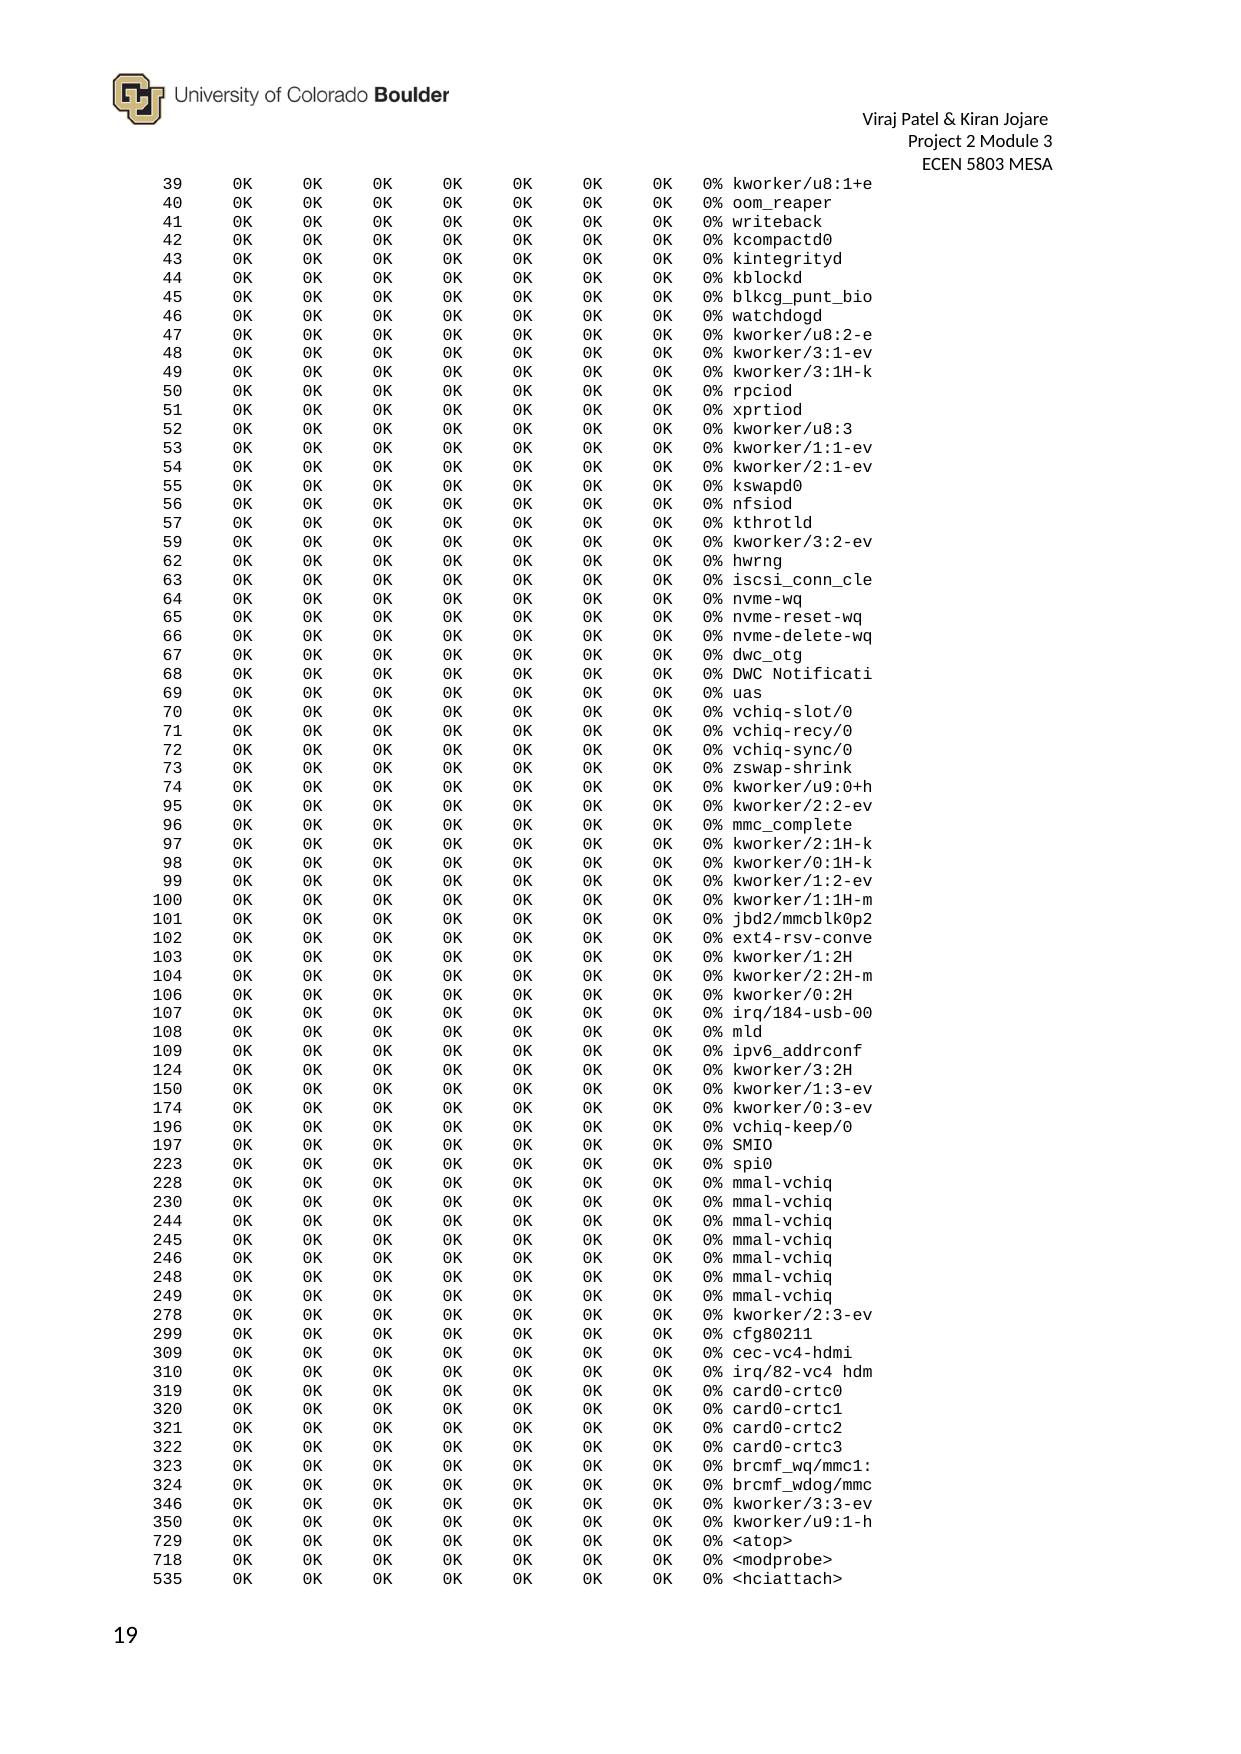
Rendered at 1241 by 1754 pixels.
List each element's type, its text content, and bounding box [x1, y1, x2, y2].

picture [112, 73, 449, 125]
text 48 0K 0K 0K 0K 0K 0K 0K 0% kworker/3:1-ev [112, 345, 1128, 364]
text 245 0K 0K 0K 0K 0K 0K 0K 0% mmal-vchiq [112, 1231, 1128, 1250]
text 150 0K 0K 0K 0K 0K 0K 0K 0% kworker/1:3-ev [112, 1080, 1128, 1099]
text 729 0K 0K 0K 0K 0K 0K 0K 0% <atop> [112, 1533, 1128, 1552]
text 350 0K 0K 0K 0K 0K 0K 0K 0% kworker/u9:1-h [112, 1514, 1128, 1533]
text 46 0K 0K 0K 0K 0K 0K 0K 0% watchdogd [112, 307, 1128, 326]
text 59 0K 0K 0K 0K 0K 0K 0K 0% kworker/3:2-ev [112, 534, 1128, 552]
text 323 0K 0K 0K 0K 0K 0K 0K 0% brcmf_wq/mmc1: [112, 1457, 1128, 1476]
text 53 0K 0K 0K 0K 0K 0K 0K 0% kworker/1:1-ev [112, 439, 1128, 458]
text 40 0K 0K 0K 0K 0K 0K 0K 0% oom_reaper [112, 194, 1128, 213]
text 228 0K 0K 0K 0K 0K 0K 0K 0% mmal-vchiq [112, 1175, 1128, 1193]
text 101 0K 0K 0K 0K 0K 0K 0K 0% jbd2/mmcblk0p2 [112, 911, 1128, 929]
text 51 0K 0K 0K 0K 0K 0K 0K 0% xprtiod [112, 402, 1128, 421]
text 104 0K 0K 0K 0K 0K 0K 0K 0% kworker/2:2H-m [112, 967, 1128, 986]
text 124 0K 0K 0K 0K 0K 0K 0K 0% kworker/3:2H [112, 1062, 1128, 1080]
text 109 0K 0K 0K 0K 0K 0K 0K 0% ipv6_addrconf [112, 1043, 1128, 1062]
text 322 0K 0K 0K 0K 0K 0K 0K 0% card0-crtc3 [112, 1439, 1128, 1457]
text 100 0K 0K 0K 0K 0K 0K 0K 0% kworker/1:1H-m [112, 892, 1128, 911]
text 196 0K 0K 0K 0K 0K 0K 0K 0% vchiq-keep/0 [112, 1118, 1128, 1137]
text 45 0K 0K 0K 0K 0K 0K 0K 0% blkcg_punt_bio [112, 288, 1128, 307]
text 102 0K 0K 0K 0K 0K 0K 0K 0% ext4-rsv-conve [112, 929, 1128, 948]
text 50 0K 0K 0K 0K 0K 0K 0K 0% rpciod [112, 383, 1128, 402]
text 70 0K 0K 0K 0K 0K 0K 0K 0% vchiq-slot/0 [112, 703, 1128, 722]
text 66 0K 0K 0K 0K 0K 0K 0K 0% nvme-delete-wq [112, 628, 1128, 647]
text 346 0K 0K 0K 0K 0K 0K 0K 0% kworker/3:3-ev [112, 1495, 1128, 1514]
text 47 0K 0K 0K 0K 0K 0K 0K 0% kworker/u8:2-e [112, 326, 1128, 345]
text 52 0K 0K 0K 0K 0K 0K 0K 0% kworker/u8:3 [112, 421, 1128, 439]
text 108 0K 0K 0K 0K 0K 0K 0K 0% mld [112, 1024, 1128, 1043]
text 299 0K 0K 0K 0K 0K 0K 0K 0% cfg80211 [112, 1326, 1128, 1344]
text 57 0K 0K 0K 0K 0K 0K 0K 0% kthrotld [112, 515, 1128, 534]
text 64 0K 0K 0K 0K 0K 0K 0K 0% nvme-wq [112, 590, 1128, 609]
text 39 0K 0K 0K 0K 0K 0K 0K 0% kworker/u8:1+e [112, 175, 1128, 194]
text 107 0K 0K 0K 0K 0K 0K 0K 0% irq/184-usb-00 [112, 1005, 1128, 1024]
text 42 0K 0K 0K 0K 0K 0K 0K 0% kcompactd0 [112, 232, 1128, 251]
text 96 0K 0K 0K 0K 0K 0K 0K 0% mmc_complete [112, 816, 1128, 835]
text 44 0K 0K 0K 0K 0K 0K 0K 0% kblockd [112, 270, 1128, 288]
text 69 0K 0K 0K 0K 0K 0K 0K 0% uas [112, 684, 1128, 703]
text 249 0K 0K 0K 0K 0K 0K 0K 0% mmal-vchiq [112, 1288, 1128, 1307]
text 230 0K 0K 0K 0K 0K 0K 0K 0% mmal-vchiq [112, 1193, 1128, 1212]
text 321 0K 0K 0K 0K 0K 0K 0K 0% card0-crtc2 [112, 1420, 1128, 1439]
text 309 0K 0K 0K 0K 0K 0K 0K 0% cec-vc4-hdmi [112, 1344, 1128, 1363]
text 65 0K 0K 0K 0K 0K 0K 0K 0% nvme-reset-wq [112, 609, 1128, 628]
text 174 0K 0K 0K 0K 0K 0K 0K 0% kworker/0:3-ev [112, 1099, 1128, 1118]
text 54 0K 0K 0K 0K 0K 0K 0K 0% kworker/2:1-ev [112, 458, 1128, 477]
text 248 0K 0K 0K 0K 0K 0K 0K 0% mmal-vchiq [112, 1269, 1128, 1288]
text 41 0K 0K 0K 0K 0K 0K 0K 0% writeback [112, 213, 1128, 232]
text 95 0K 0K 0K 0K 0K 0K 0K 0% kworker/2:2-ev [112, 798, 1128, 816]
text 43 0K 0K 0K 0K 0K 0K 0K 0% kintegrityd [112, 251, 1128, 270]
text 320 0K 0K 0K 0K 0K 0K 0K 0% card0-crtc1 [112, 1401, 1128, 1420]
text 244 0K 0K 0K 0K 0K 0K 0K 0% mmal-vchiq [112, 1212, 1128, 1231]
text 98 0K 0K 0K 0K 0K 0K 0K 0% kworker/0:1H-k [112, 854, 1128, 873]
text 71 0K 0K 0K 0K 0K 0K 0K 0% vchiq-recy/0 [112, 722, 1128, 741]
text 535 0K 0K 0K 0K 0K 0K 0K 0% <hciattach> [112, 1571, 1128, 1589]
text 56 0K 0K 0K 0K 0K 0K 0K 0% nfsiod [112, 496, 1128, 515]
text 97 0K 0K 0K 0K 0K 0K 0K 0% kworker/2:1H-k [112, 835, 1128, 854]
text 106 0K 0K 0K 0K 0K 0K 0K 0% kworker/0:2H [112, 986, 1128, 1005]
text 68 0K 0K 0K 0K 0K 0K 0K 0% DWC Notificati [112, 666, 1128, 684]
text 99 0K 0K 0K 0K 0K 0K 0K 0% kworker/1:2-ev [112, 873, 1128, 892]
text 72 0K 0K 0K 0K 0K 0K 0K 0% vchiq-sync/0 [112, 741, 1128, 760]
text 324 0K 0K 0K 0K 0K 0K 0K 0% brcmf_wdog/mmc [112, 1476, 1128, 1495]
text 49 0K 0K 0K 0K 0K 0K 0K 0% kworker/3:1H-k [112, 364, 1128, 383]
text 63 0K 0K 0K 0K 0K 0K 0K 0% iscsi_conn_cle [112, 571, 1128, 590]
text 310 0K 0K 0K 0K 0K 0K 0K 0% irq/82-vc4 hdm [112, 1363, 1128, 1382]
text 197 0K 0K 0K 0K 0K 0K 0K 0% SMIO [112, 1137, 1128, 1156]
text 73 0K 0K 0K 0K 0K 0K 0K 0% zswap-shrink [112, 760, 1128, 779]
text 718 0K 0K 0K 0K 0K 0K 0K 0% <modprobe> [112, 1552, 1128, 1571]
text 62 0K 0K 0K 0K 0K 0K 0K 0% hwrng [112, 552, 1128, 571]
text 246 0K 0K 0K 0K 0K 0K 0K 0% mmal-vchiq [112, 1250, 1128, 1269]
text 55 0K 0K 0K 0K 0K 0K 0K 0% kswapd0 [112, 477, 1128, 496]
text 223 0K 0K 0K 0K 0K 0K 0K 0% spi0 [112, 1156, 1128, 1175]
text 319 0K 0K 0K 0K 0K 0K 0K 0% card0-crtc0 [112, 1382, 1128, 1401]
text 74 0K 0K 0K 0K 0K 0K 0K 0% kworker/u9:0+h [112, 779, 1128, 798]
text 67 0K 0K 0K 0K 0K 0K 0K 0% dwc_otg [112, 647, 1128, 666]
text 278 0K 0K 0K 0K 0K 0K 0K 0% kworker/2:3-ev [112, 1307, 1128, 1326]
text 103 0K 0K 0K 0K 0K 0K 0K 0% kworker/1:2H [112, 948, 1128, 967]
